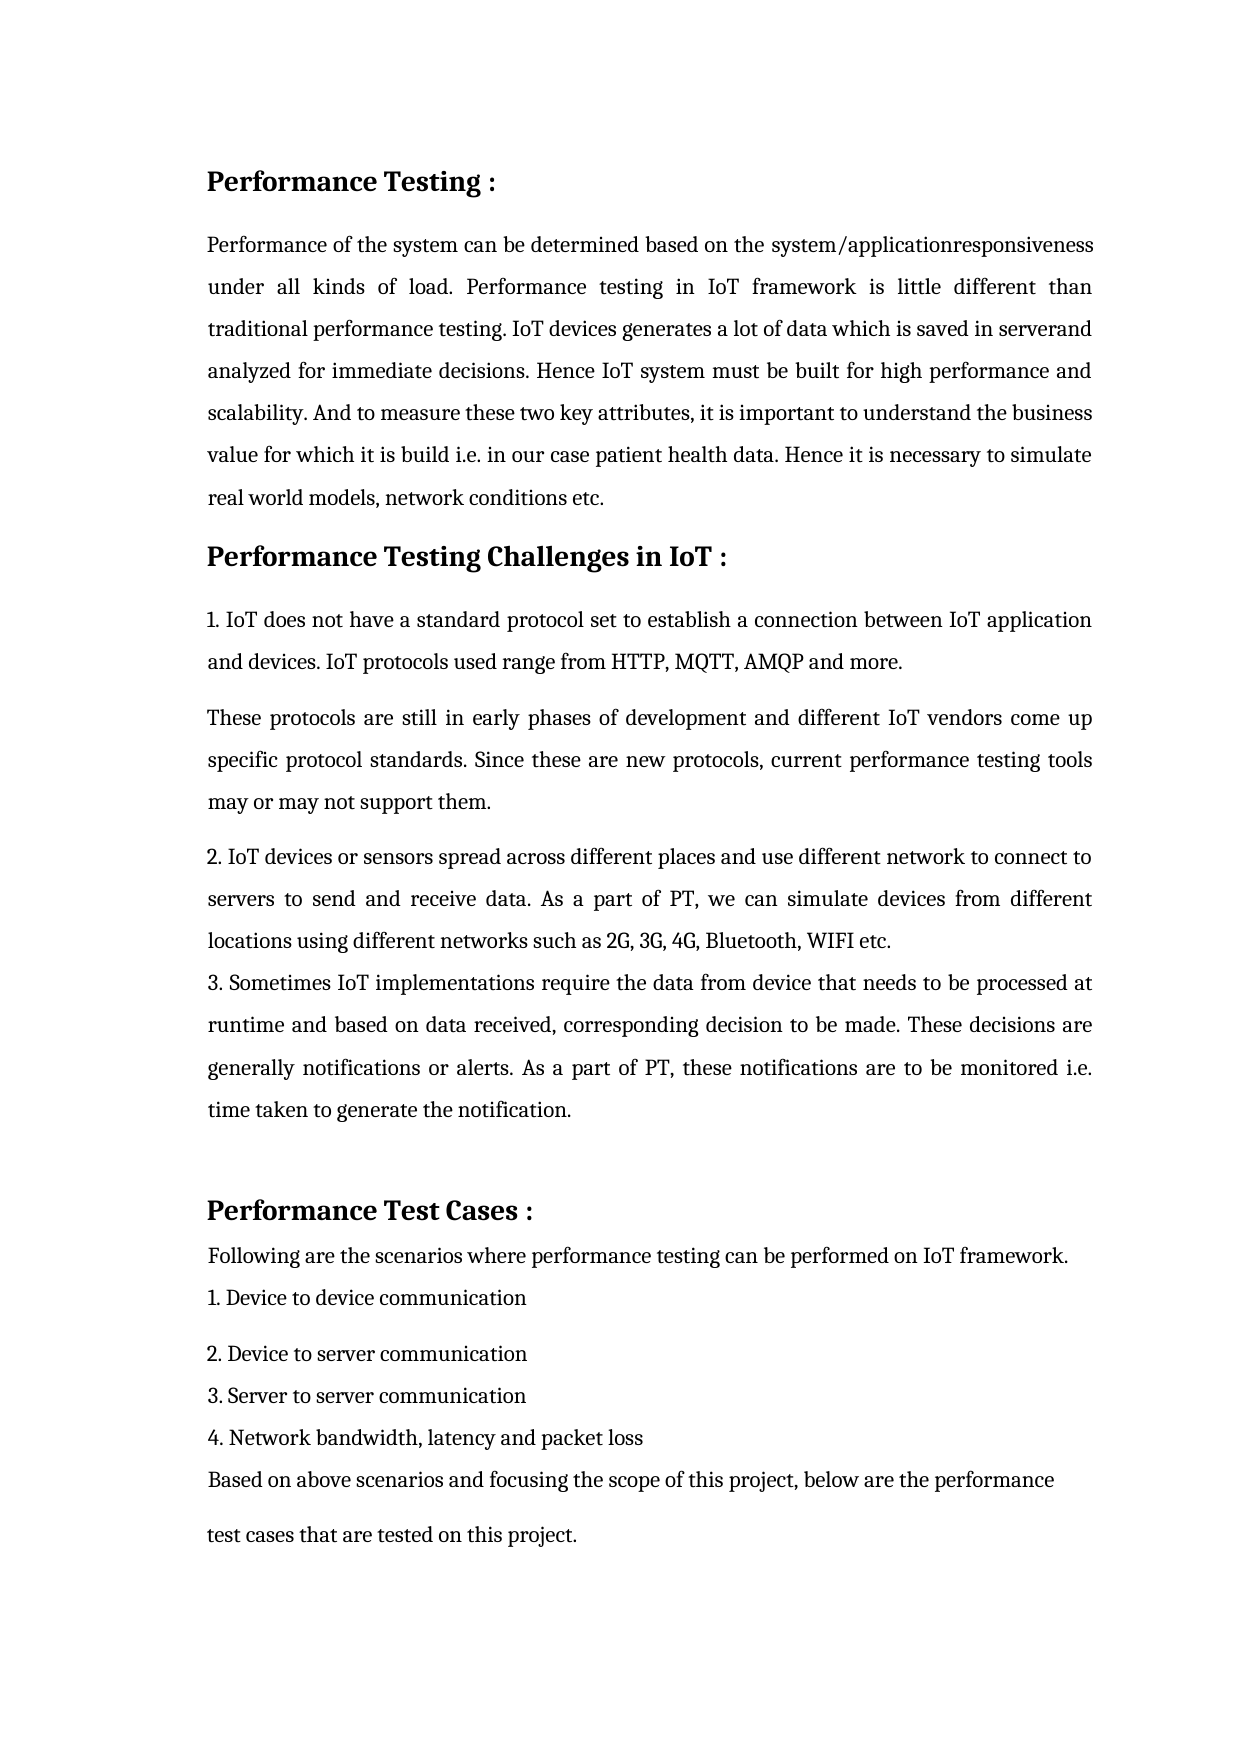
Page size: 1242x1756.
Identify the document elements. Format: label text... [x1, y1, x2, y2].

text test cases that are tested on this project. [207, 1522, 1094, 1549]
text Performance of the system can be determined based on the system/applicationresponsiveness under all kinds of load. Performance testing in IoT framework is little different than traditional performance testing. IoT devices generates a lot of data which is saved in serverand analyzed for immediate decisions. Hence IoT system must be built for high performance and scalability. And to measure these two key attributes, it is important to understand the business value for which it is build i.e. in our case patient health data. Hence it is necessary to simulate real world models, network conditions etc. [207, 232, 1094, 511]
text 1. IoT does not have a standard protocol set to establish a connection between IoT application and devices. IoT protocols used range from HTTP, MQTT, AMQP and more. [207, 607, 1094, 675]
text Performance Test Cases : Following are the scenarios where performance testing can be performed on IoT framework. 1. Device to device communication [207, 1194, 1094, 1312]
text Performance Testing Challenges in IoT : [207, 540, 1094, 573]
text These protocols are still in early phases of development and different IoT vendors come up specific protocol standards. Since these are new protocols, current performance testing tools may or may not support them. [207, 704, 1094, 815]
text 2. IoT devices or sensors spread across different places and use different network to connect to servers to send and receive data. As a part of PT, we can simulate devices from different locations using different networks such as 2G, 3G, 4G, Bluetooth, WIFI etc. 3. Sometimes IoT implementations require the data from device that needs to be processed at runtime and based on data received, corresponding decision to be made. These decisions are generally notifications or alerts. As a part of PT, these notifications are to be monitored i.e. time taken to generate the notification. [207, 844, 1094, 1165]
text Performance Testing : [207, 165, 1094, 198]
text 2. Device to server communication 3. Server to server communication 4. Network bandwidth, latency and packet loss Based on above scenarios and focusing the scope of this project, below are the performance [207, 1341, 1094, 1493]
